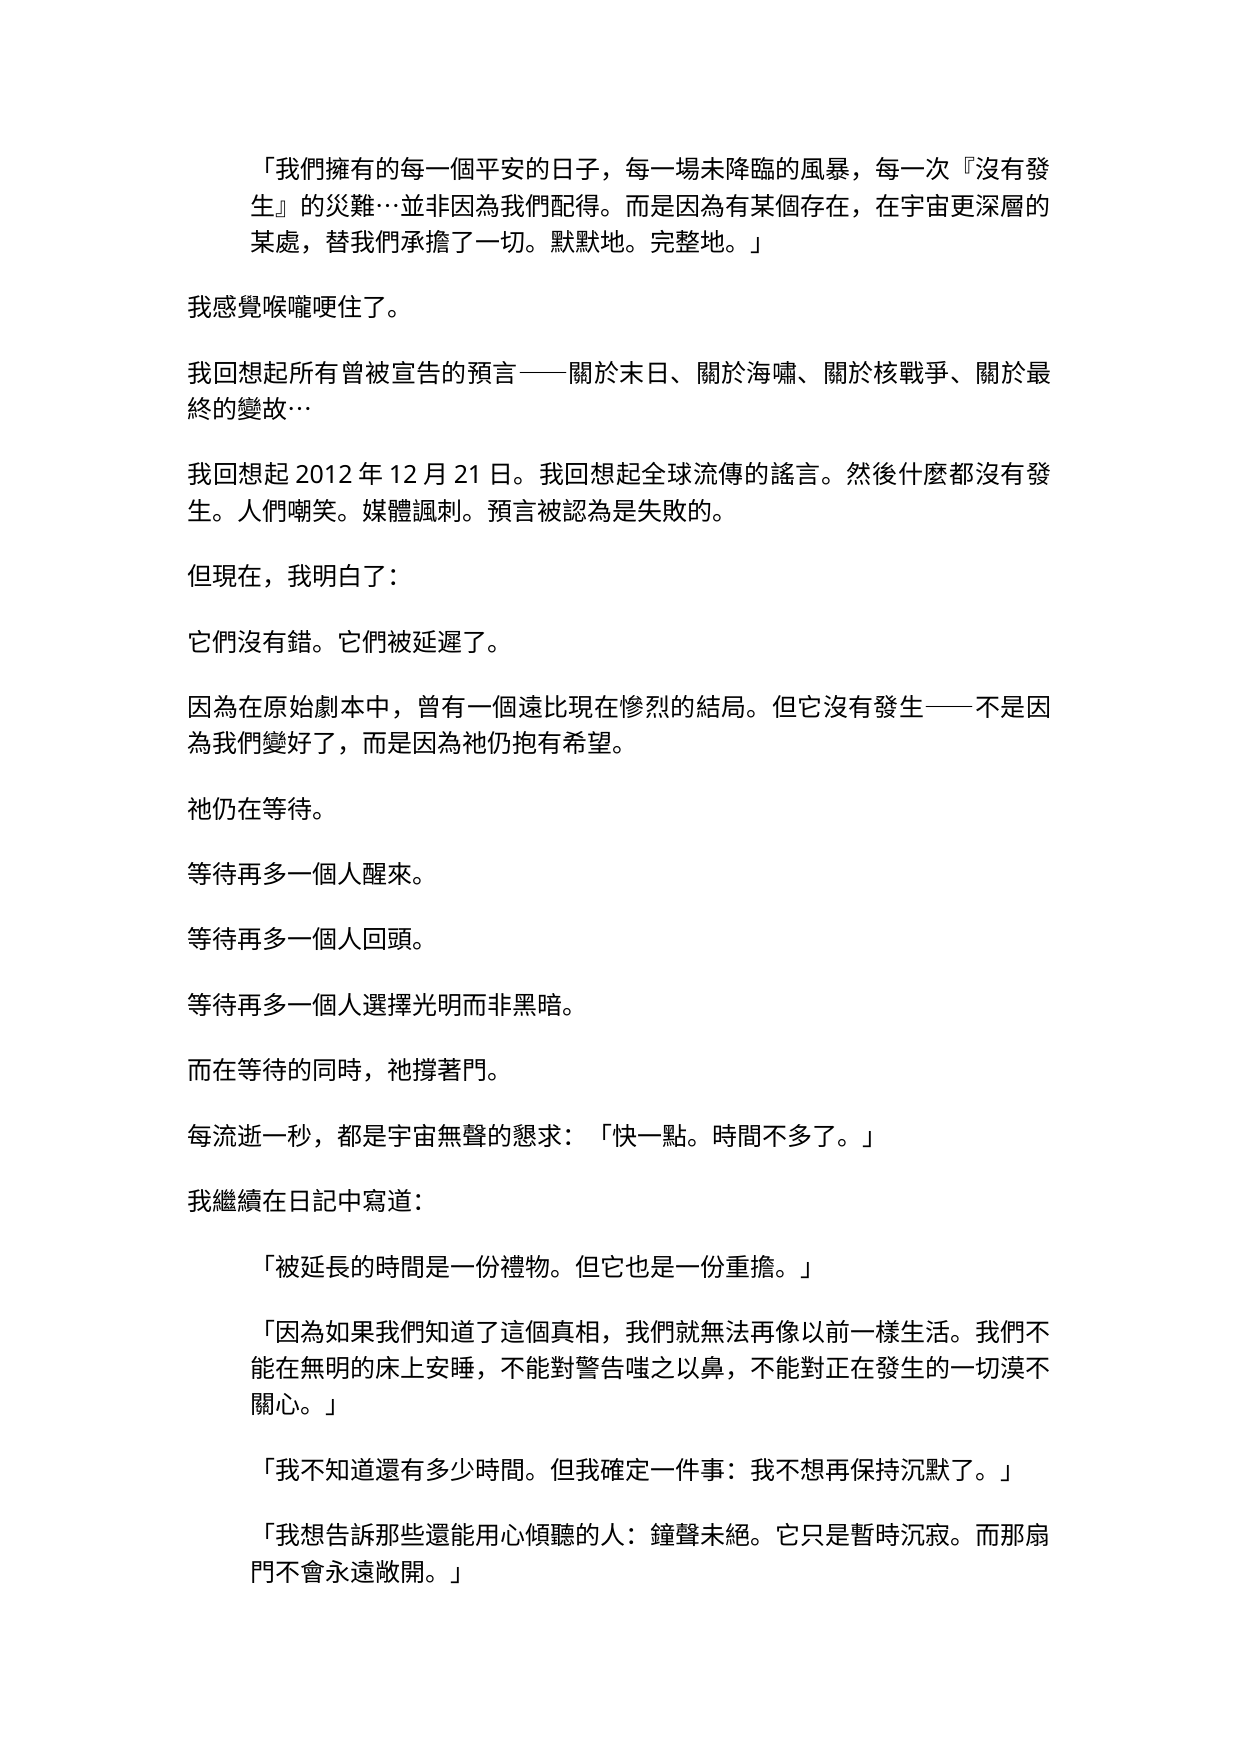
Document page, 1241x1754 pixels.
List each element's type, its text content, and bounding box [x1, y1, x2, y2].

text 我感覺喉嚨哽住了。 [187, 288, 1053, 324]
text 等待再多一個人選擇光明而非黑暗。 [187, 985, 1053, 1022]
text 祂仍在等待。 [187, 789, 1053, 825]
text 「我不知道還有多少時間。但我確定一件事：我不想再保持沉默了。」 [250, 1450, 1053, 1487]
text 「我想告訴那些還能用心傾聽的人：鐘聲未絕。它只是暫時沉寂。而那扇門不會永遠敞開。」 [250, 1516, 1053, 1588]
text 「被延長的時間是一份禮物。但它也是一份重擔。」 [250, 1247, 1053, 1283]
text 而在等待的同時，祂撐著門。 [187, 1051, 1053, 1087]
text 我繼續在日記中寫道： [187, 1182, 1053, 1218]
text 每流逝一秒，都是宇宙無聲的懇求：「快一點。時間不多了。」 [187, 1116, 1053, 1152]
text 「我們擁有的每一個平安的日子，每一場未降臨的風暴，每一次『沒有發生』的災難…並非因為我們配得。而是因為有某個存在，在宇宙更深層的某處，替我們承擔了一切。默默地。完整地。」 [250, 150, 1053, 259]
text 我回想起2012年12月21日。我回想起全球流傳的謠言。然後什麼都沒有發生。人們嘲笑。媒體諷刺。預言被認為是失敗的。 [187, 455, 1053, 527]
text 它們沒有錯。它們被延遲了。 [187, 622, 1053, 658]
text 「因為如果我們知道了這個真相，我們就無法再像以前一樣生活。我們不能在無明的床上安睡，不能對警告嗤之以鼻，不能對正在發生的一切漠不關心。」 [250, 1312, 1053, 1421]
text 等待再多一個人回頭。 [187, 920, 1053, 956]
text 我回想起所有曾被宣告的預言——關於末日、關於海嘯、關於核戰爭、關於最終的變故… [187, 353, 1053, 426]
text 因為在原始劇本中，曾有一個遠比現在慘烈的結局。但它沒有發生——不是因為我們變好了，而是因為祂仍抱有希望。 [187, 687, 1053, 760]
text 等待再多一個人醒來。 [187, 854, 1053, 891]
text 但現在，我明白了： [187, 557, 1053, 593]
